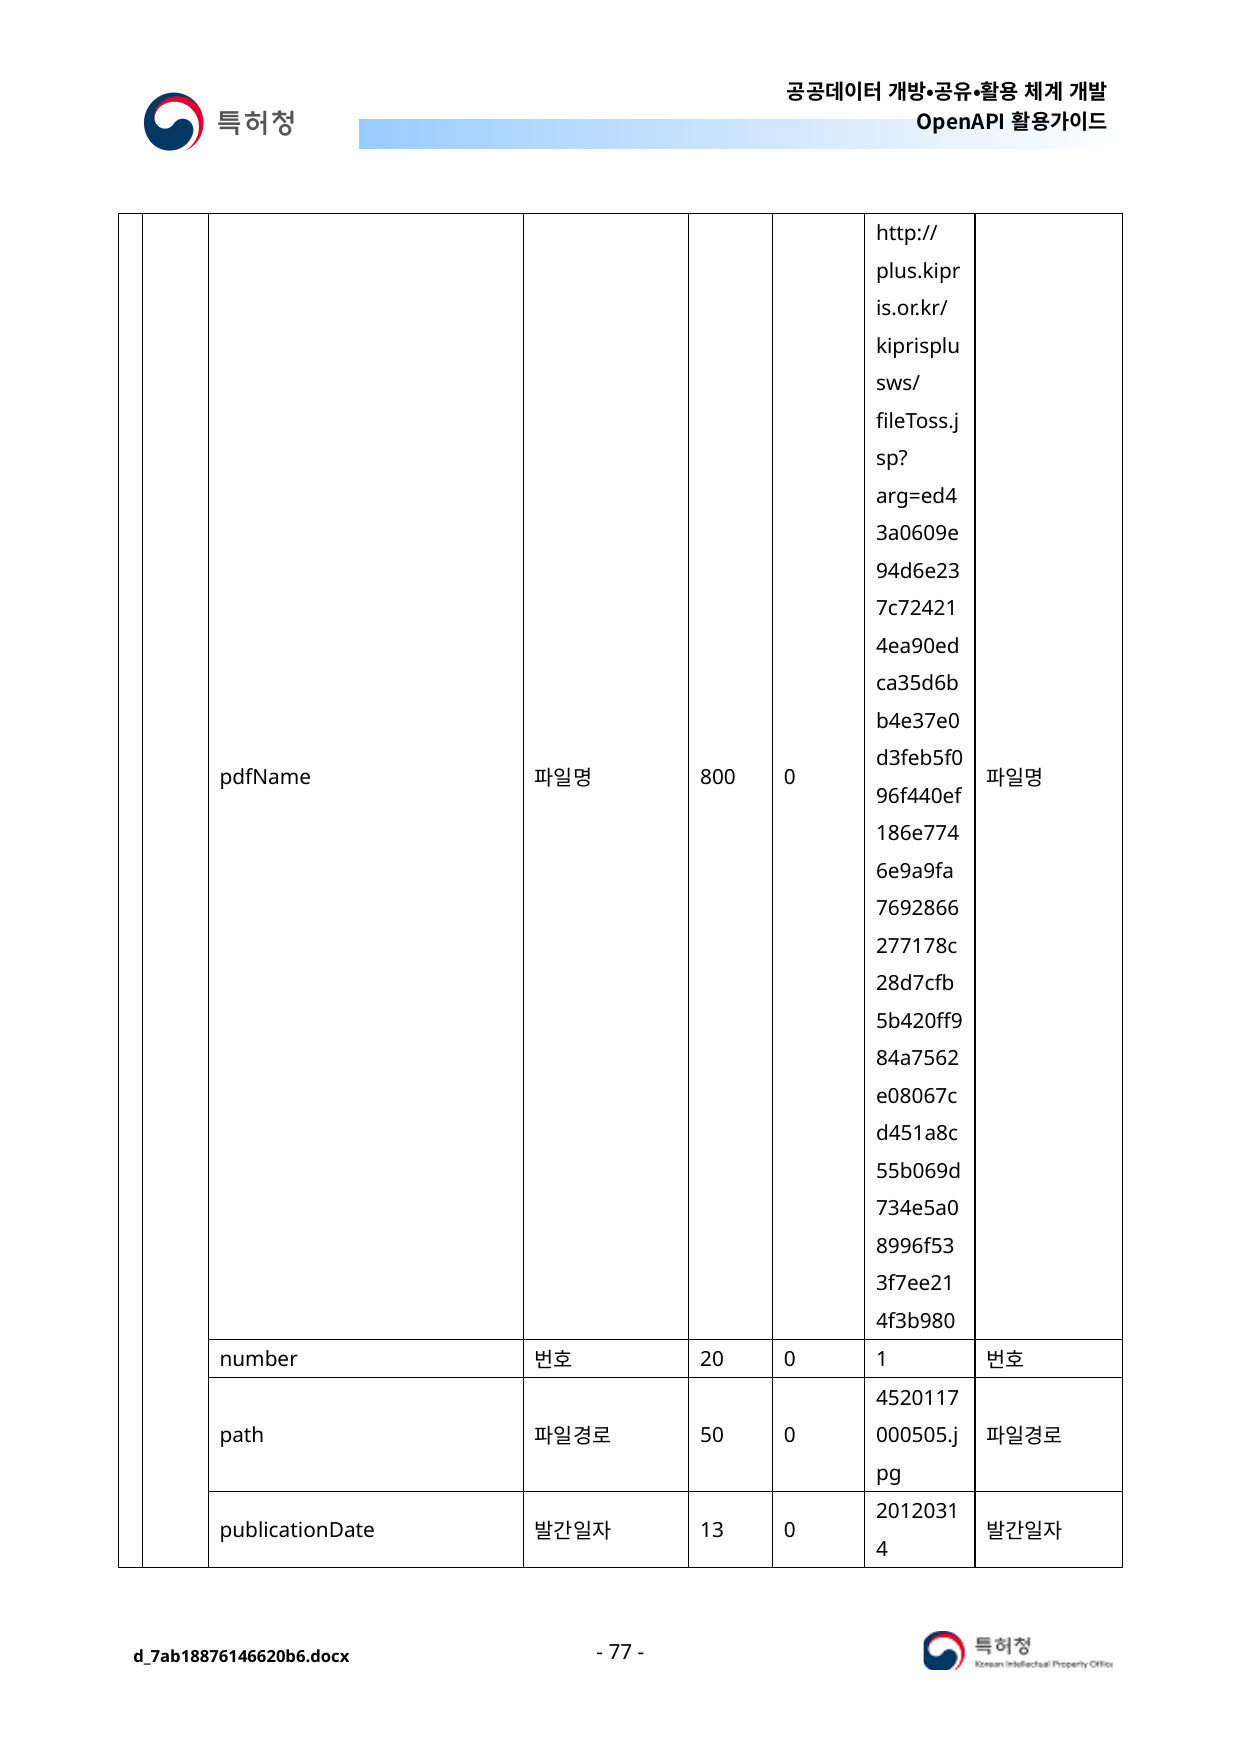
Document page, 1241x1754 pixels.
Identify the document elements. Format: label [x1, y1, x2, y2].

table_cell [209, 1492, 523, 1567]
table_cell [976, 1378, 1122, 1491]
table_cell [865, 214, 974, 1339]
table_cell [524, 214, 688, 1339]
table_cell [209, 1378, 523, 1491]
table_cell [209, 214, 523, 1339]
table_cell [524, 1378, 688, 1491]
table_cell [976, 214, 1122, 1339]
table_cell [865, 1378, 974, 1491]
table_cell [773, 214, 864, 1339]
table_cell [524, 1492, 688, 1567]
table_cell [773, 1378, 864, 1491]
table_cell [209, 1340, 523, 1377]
picture [118, 88, 359, 156]
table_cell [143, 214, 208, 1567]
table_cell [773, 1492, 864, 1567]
picture [921, 1631, 1113, 1668]
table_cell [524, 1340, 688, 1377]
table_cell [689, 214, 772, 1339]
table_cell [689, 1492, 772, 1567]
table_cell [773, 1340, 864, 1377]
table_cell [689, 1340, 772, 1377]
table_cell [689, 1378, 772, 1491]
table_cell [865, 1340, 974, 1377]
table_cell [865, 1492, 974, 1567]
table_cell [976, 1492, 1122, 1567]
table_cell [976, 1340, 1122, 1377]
